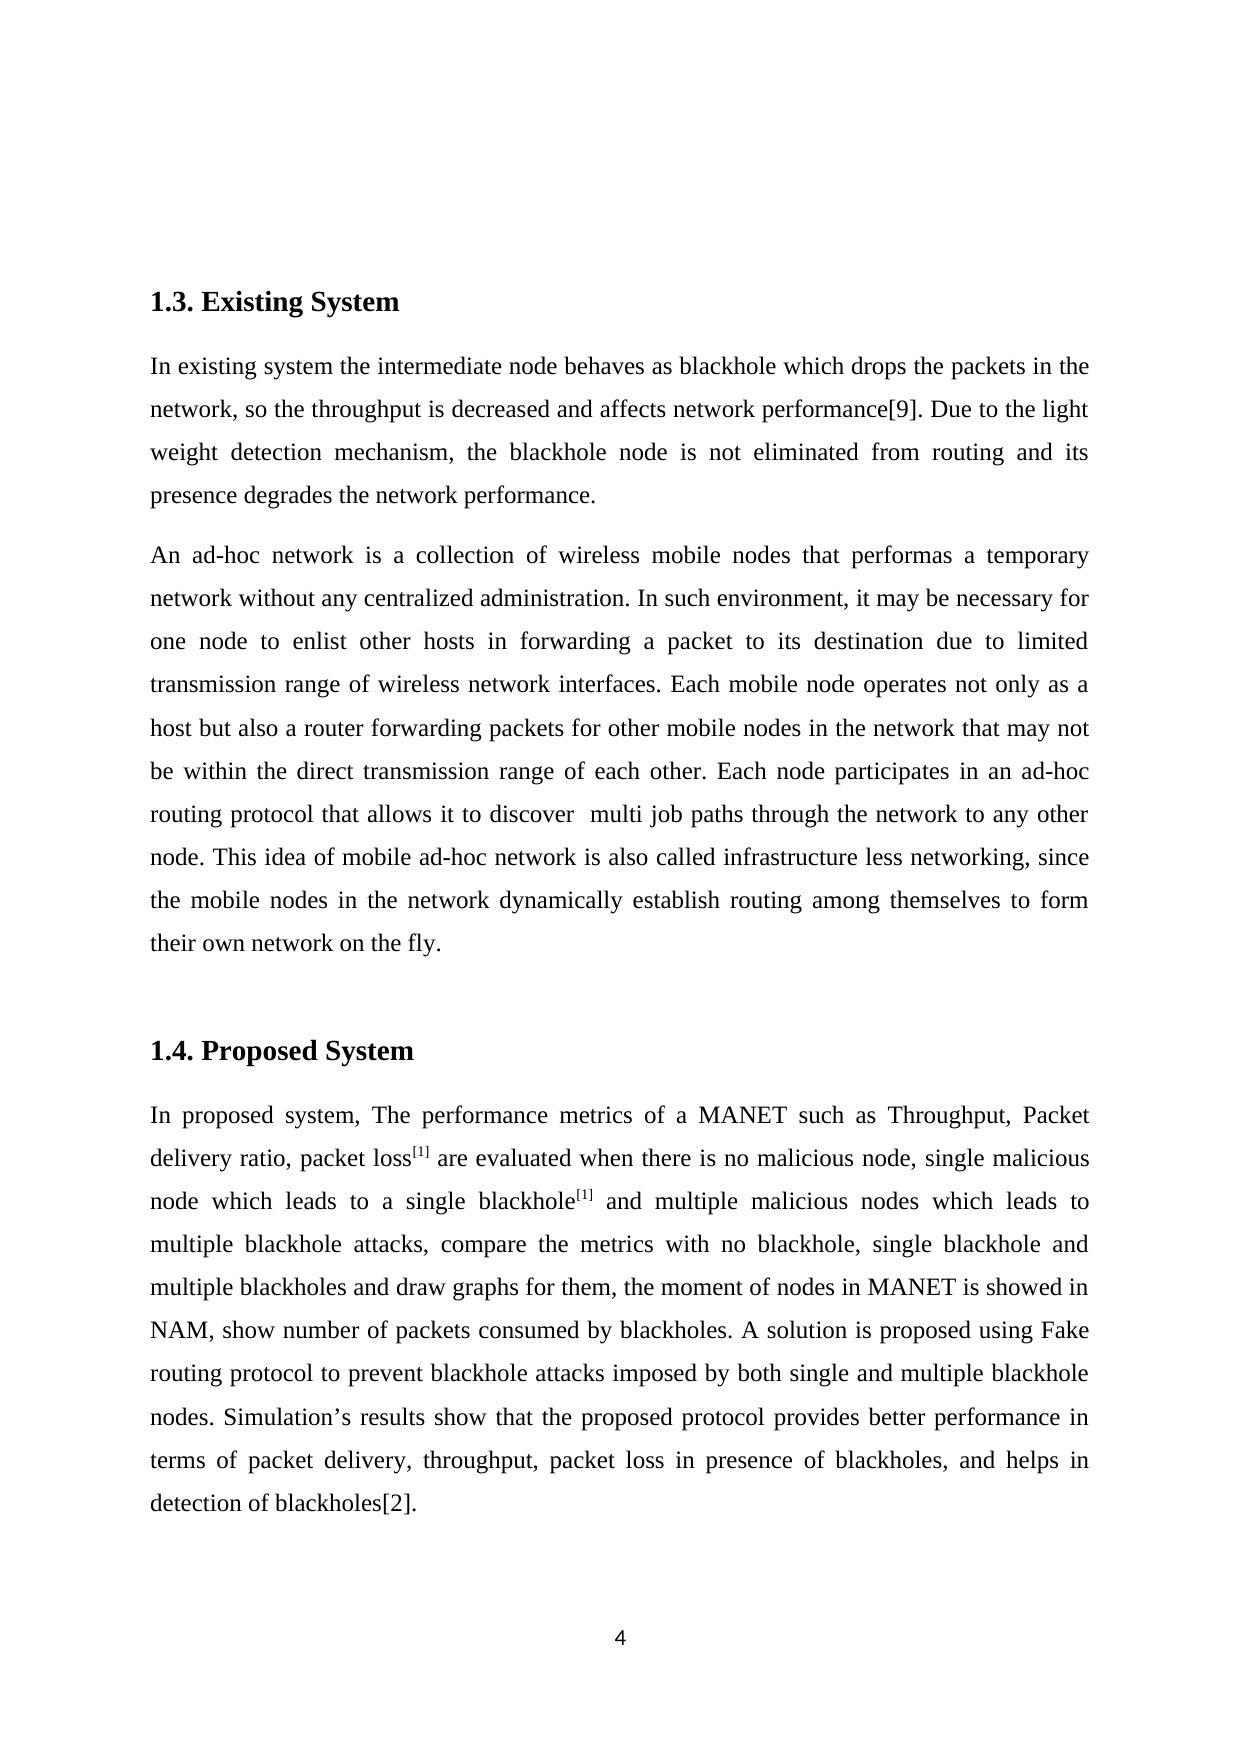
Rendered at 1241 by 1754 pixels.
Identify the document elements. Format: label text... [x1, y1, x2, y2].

text In proposed system, The performance metrics of a MANET such as Throughput, Packet delivery ratio, packet loss[1] are evaluated when there is no malicious node, single malicious node which leads to a single blackhole[1] and multiple malicious nodes which leads to multiple blackhole attacks, compare the metrics with no blackhole, single blackhole and multiple blackholes and draw graphs for them, the moment of nodes in MANET is showed in NAM, show number of packets consumed by blackholes. A solution is proposed using Fake routing protocol to prevent blackhole attacks imposed by both single and multiple blackhole nodes. Simulation’s results show that the proposed protocol provides better performance in terms of packet delivery, throughput, packet loss in presence of blackholes, and helps in detection of blackholes[2]. [150, 1100, 1090, 1517]
text 1.4. Proposed System [150, 1033, 1090, 1066]
text 1.3. Existing System [150, 284, 1090, 317]
text An ad-hoc network is a collection of wireless mobile nodes that performas a temporary network without any centralized administration. In such environment, it may be necessary for one node to enlist other hosts in forwarding a packet to its destination due to limited transmission range of wireless network interfaces. Each mobile node operates not only as a host but also a router forwarding packets for other mobile nodes in the network that may not be within the direct transmission range of each other. Each node participates in an ad-hoc routing protocol that allows it to discover multi job paths through the network to any other node. This idea of mobile ad-hoc network is also called infrastructure less networking, since the mobile nodes in the network dynamically establish routing among themselves to form their own network on the fly. [150, 540, 1090, 957]
text In existing system the intermediate node behaves as blackhole which drops the packets in the network, so the throughput is decreased and affects network performance[9]. Due to the light weight detection mechanism, the blackhole node is not eliminated from routing and its presence degrades the network performance. [150, 351, 1090, 509]
